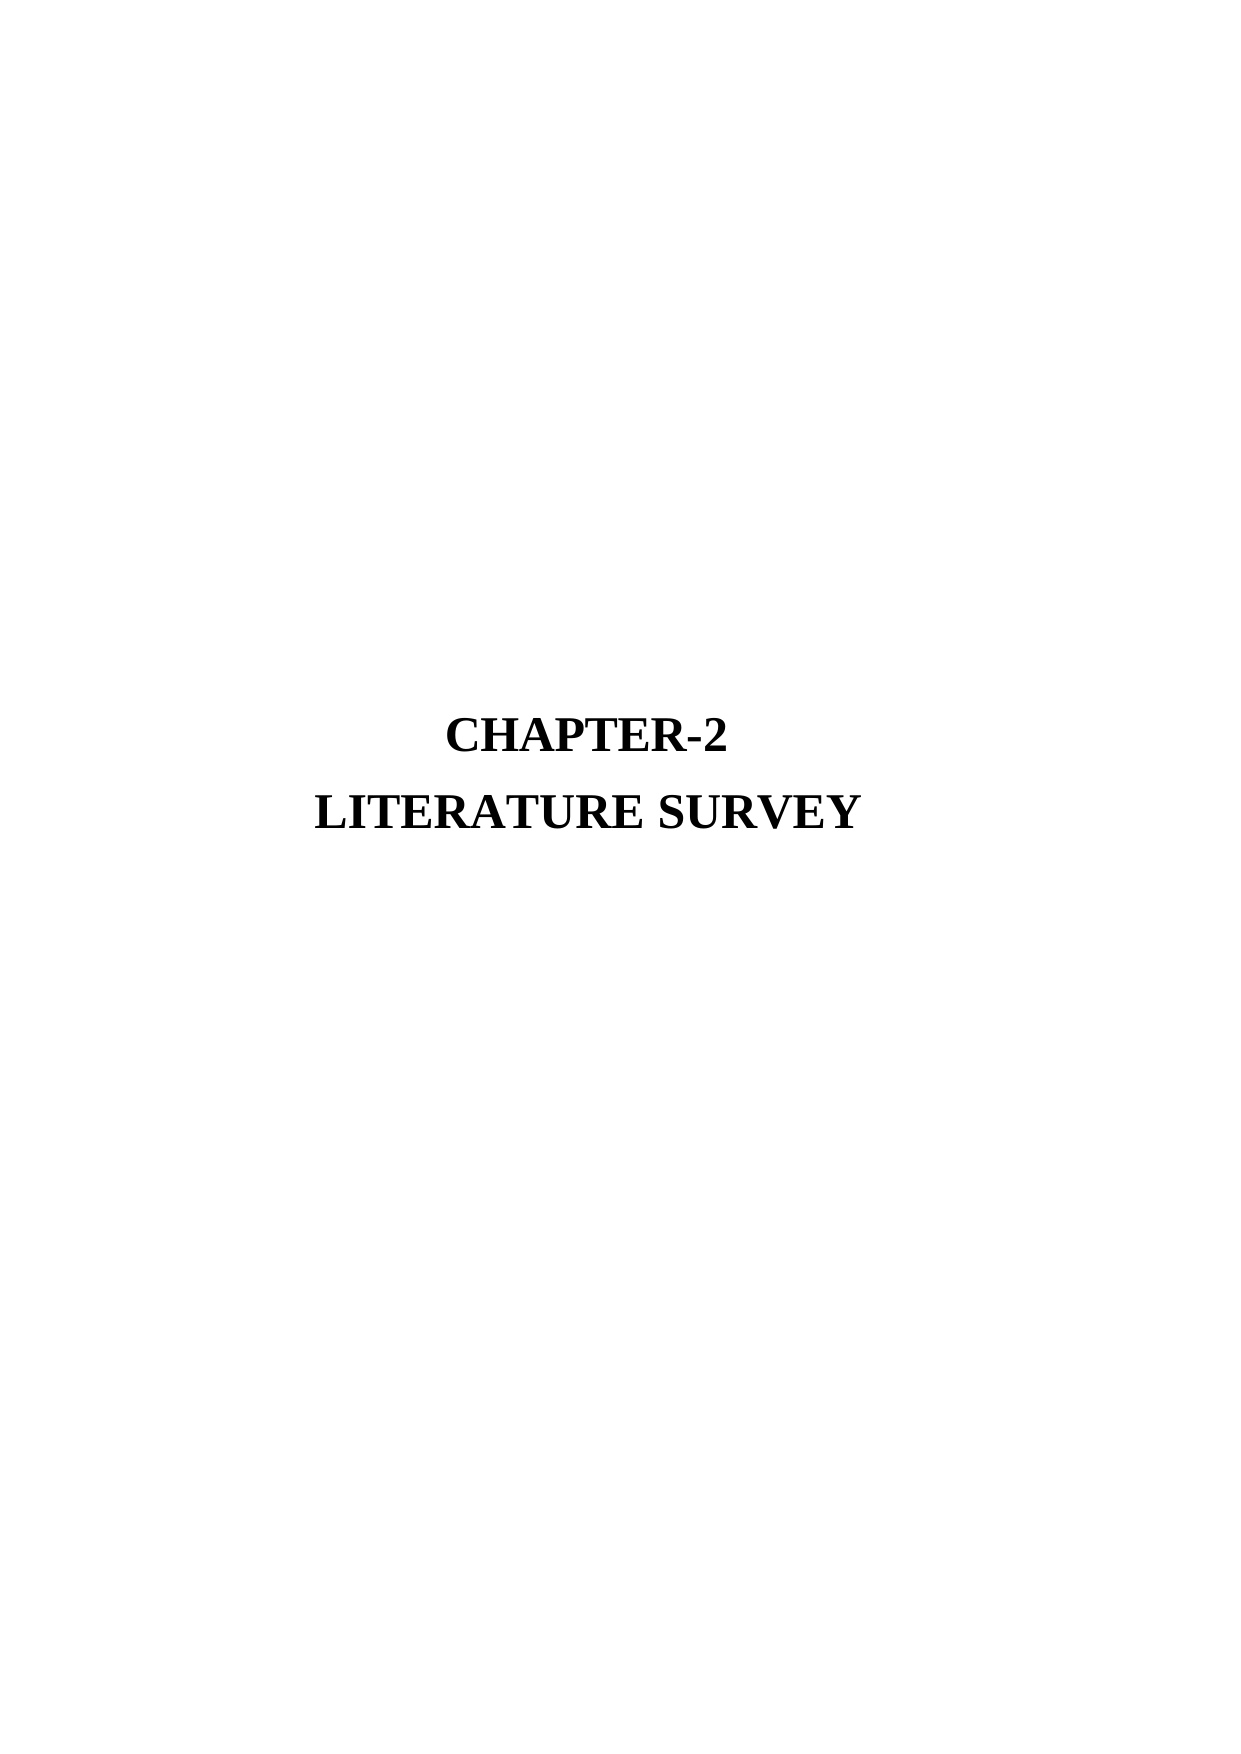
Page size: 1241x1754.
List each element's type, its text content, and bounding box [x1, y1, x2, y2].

subtitle LITERATURE SURVEY [73, 782, 1103, 840]
subtitle CHAPTER-2 [71, 705, 1103, 763]
